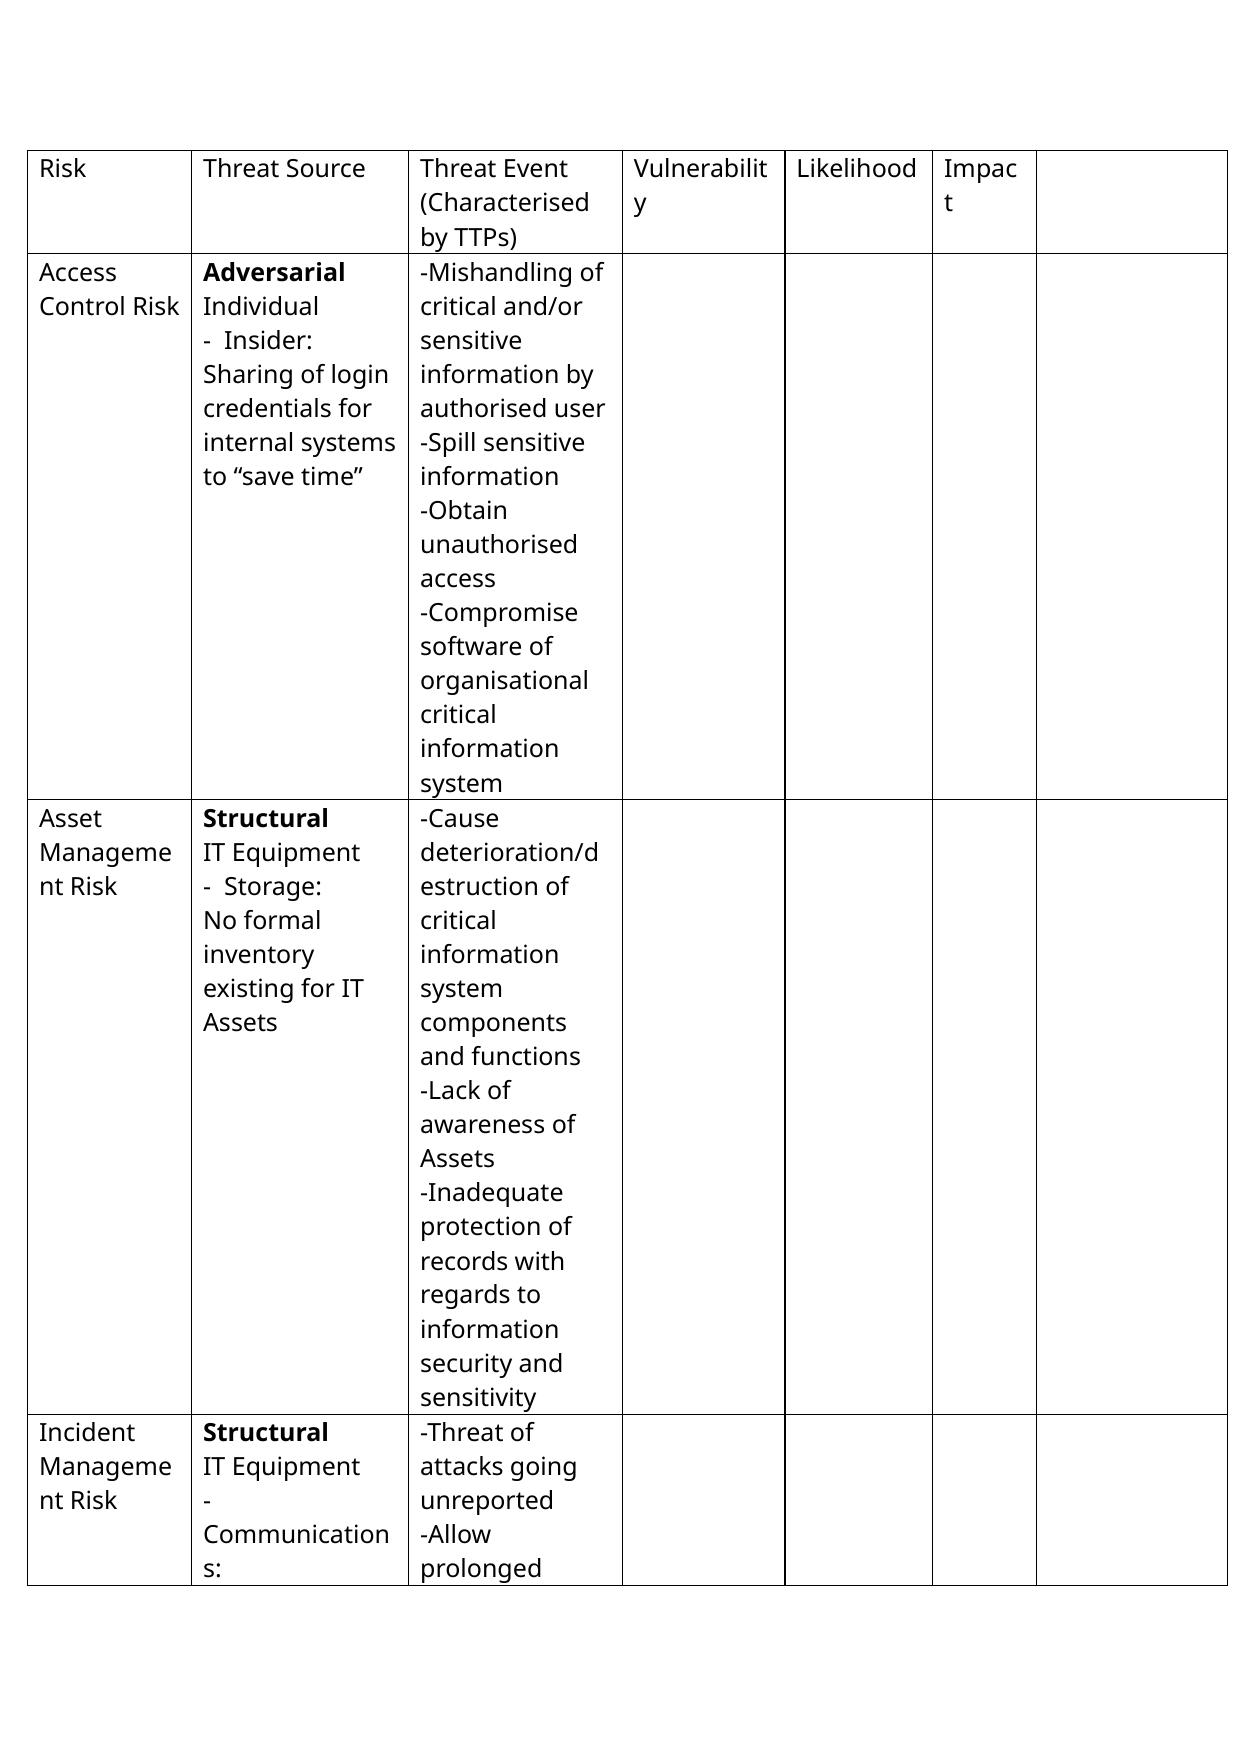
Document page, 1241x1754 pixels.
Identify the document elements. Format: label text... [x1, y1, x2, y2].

table_cell Structural IT Equipment - Storage: No formal inventory existing for IT Assets [192, 800, 408, 1413]
table_cell [623, 254, 784, 799]
table_header Impact [933, 151, 1036, 253]
table_cell [1037, 800, 1227, 1413]
table_cell Adversarial Individual - Insider: Sharing of login credentials for internal systems to “save time” [192, 254, 408, 799]
table_header Threat Event (Characterised by TTPs) [409, 151, 622, 253]
table_header Likelihood [786, 151, 932, 253]
table_cell [1037, 254, 1227, 799]
table_cell -Threat of attacks going unreported -Allow prolonged spread of infectious malware with lack of clear report systems in place [409, 1415, 622, 1585]
table_cell -Mishandling of critical and/or sensitive information by authorised user -Spill sensitive information -Obtain unauthorised access -Compromise software of organisational critical information system [409, 254, 622, 799]
table_cell Incident Management Risk [28, 1415, 191, 1585]
table_cell -Cause deterioration/destruction of critical information system components and functions -Lack of awareness of Assets -Inadequate protection of records with regards to information security and sensitivity [409, 800, 622, 1413]
table_cell [623, 800, 784, 1413]
table_cell [933, 1415, 1036, 1585]
table_cell [933, 254, 1036, 799]
table_cell [623, 1415, 784, 1585]
table_header Threat Source [192, 151, 408, 253]
table_cell Structural IT Equipment - Communications: No clear process for reporting security incidents [192, 1415, 408, 1585]
table_cell [786, 1415, 932, 1585]
table_cell [786, 254, 932, 799]
table_header Vulnerability [623, 151, 784, 253]
table_cell [933, 800, 1036, 1413]
table_header [1037, 151, 1227, 253]
table_cell Asset Management Risk [28, 800, 191, 1413]
table_header Risk [28, 151, 191, 253]
table_cell Access Control Risk [28, 254, 191, 799]
table_cell [786, 800, 932, 1413]
table_cell [1037, 1415, 1227, 1585]
